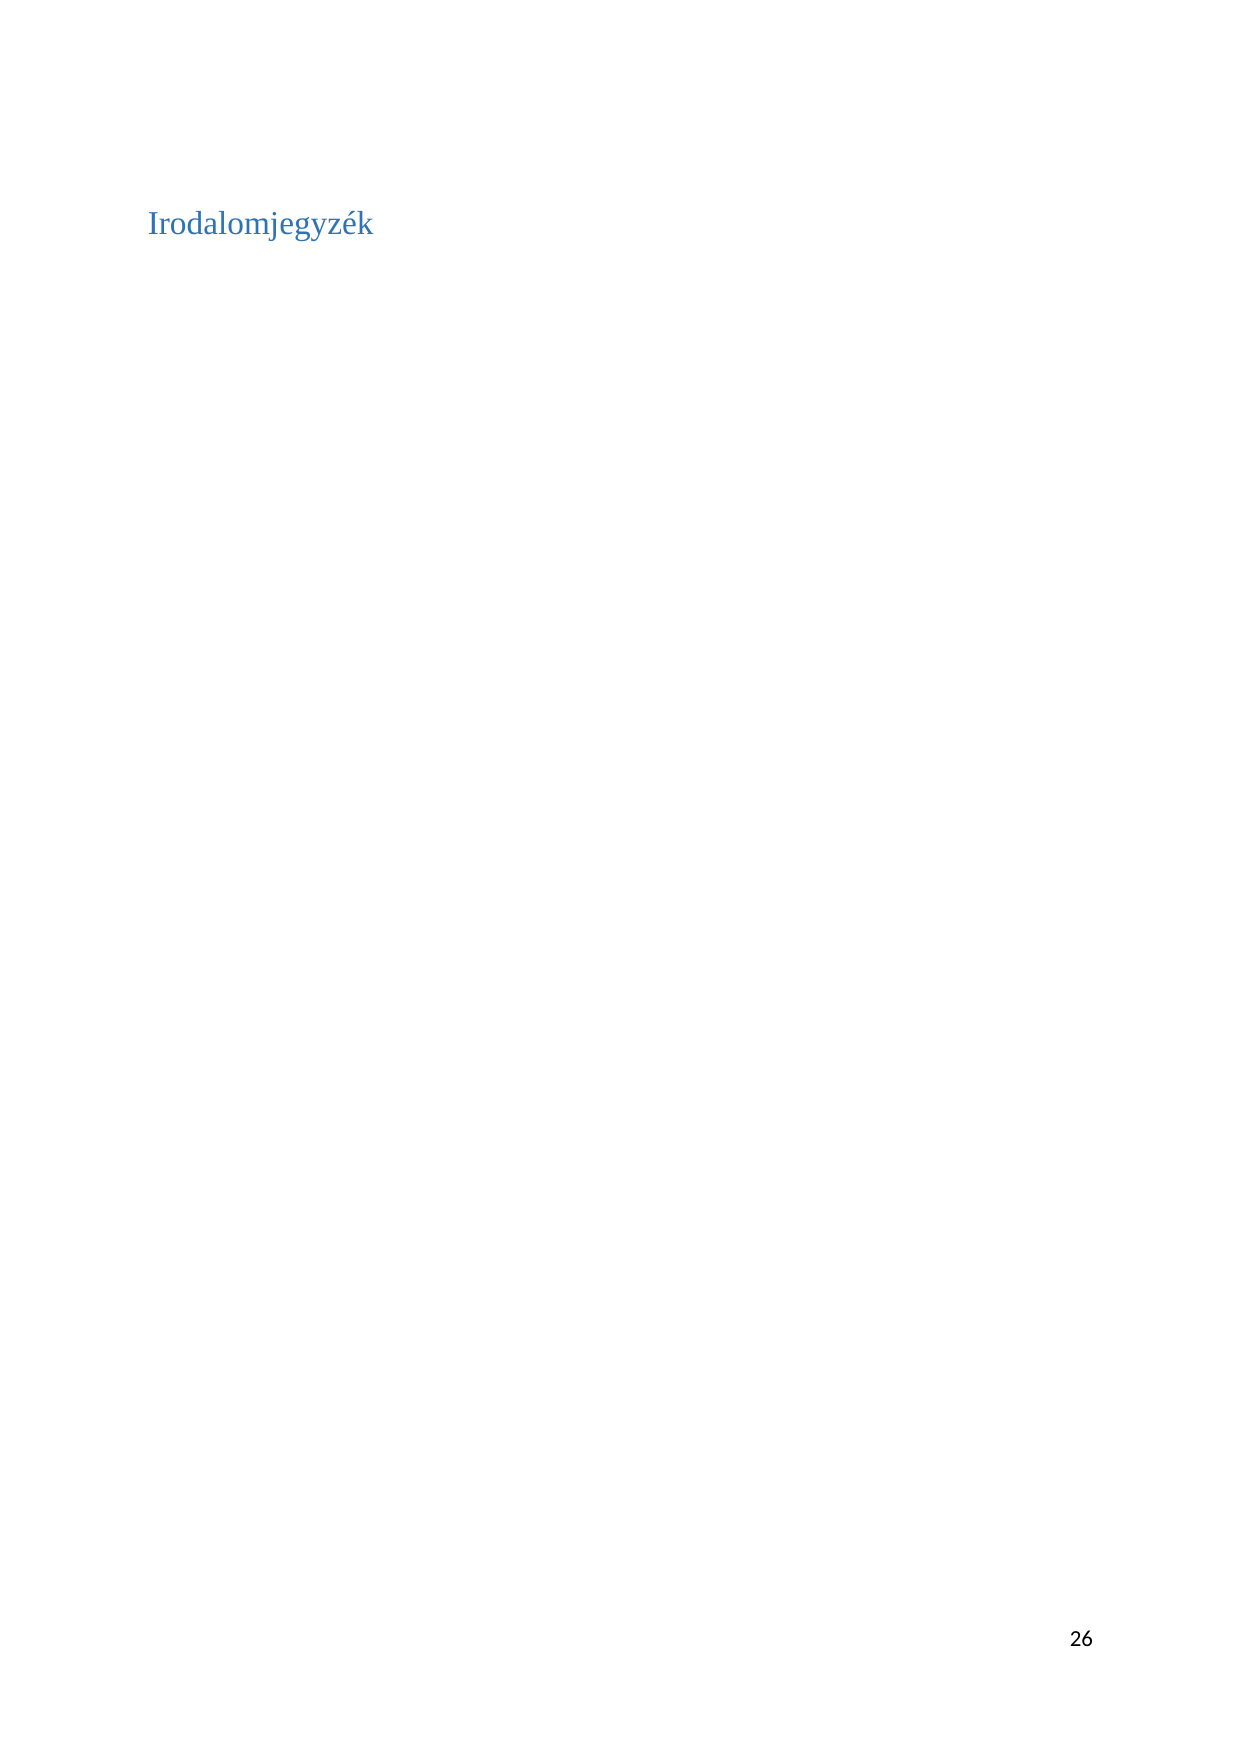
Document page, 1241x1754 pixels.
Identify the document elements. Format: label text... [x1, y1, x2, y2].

subtitle Irodalomjegyzék [148, 204, 1093, 242]
